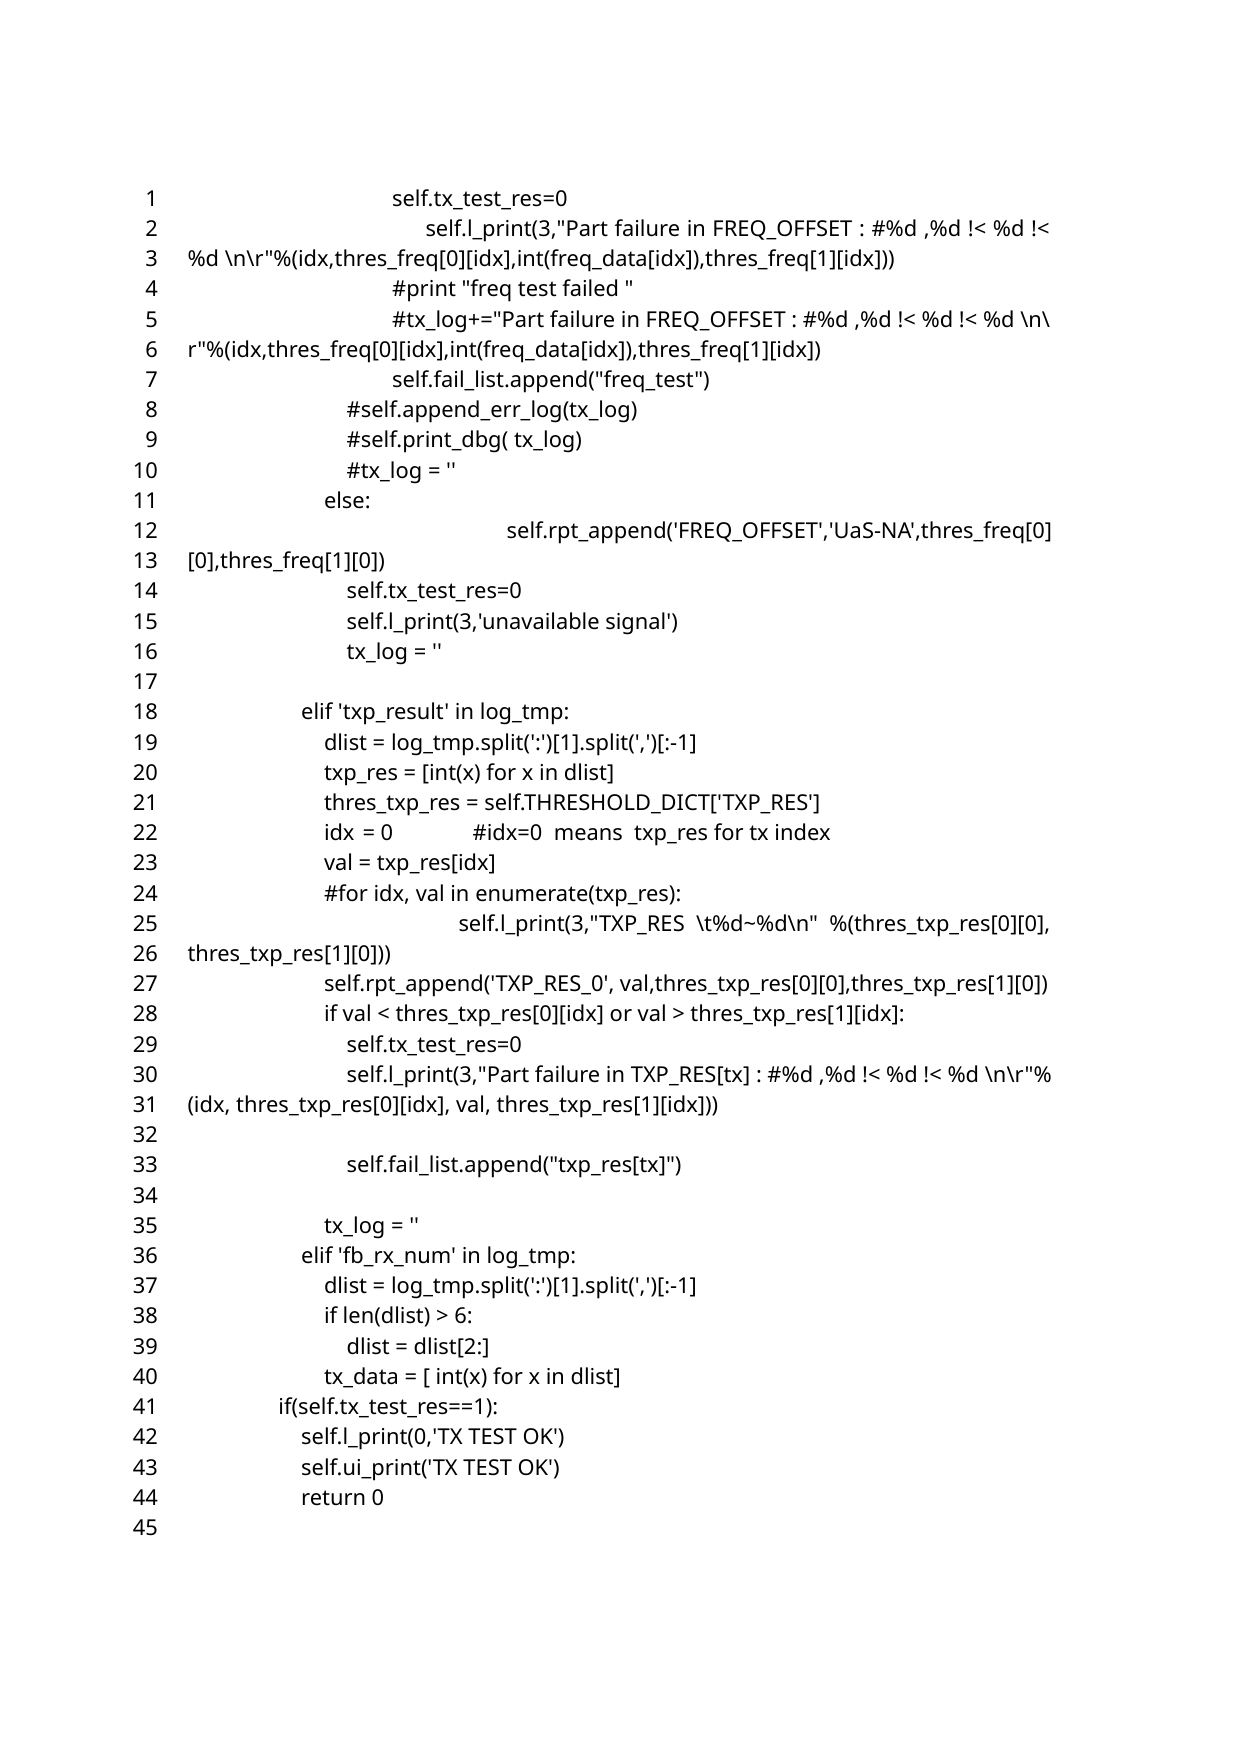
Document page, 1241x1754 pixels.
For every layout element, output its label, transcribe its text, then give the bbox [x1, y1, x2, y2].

text elif 'txp_result' in log_tmp: [187, 696, 1053, 726]
text tx_log = '' [187, 636, 1053, 666]
text self.tx_test_res=0 [187, 575, 1053, 605]
text self.l_print(3,'unavailable signal') [187, 605, 1053, 636]
text self.l_print(3,"Part failure in FREQ_OFFSET : #%d ,%d !< %d !< %d \n\r"%(idx,thres_freq[0][idx],int(freq_data[idx]),thres_freq[1][idx])) [187, 213, 1053, 273]
text else: [187, 484, 1053, 515]
text tx_data = [ int(x) for x in dlist] [187, 1361, 1053, 1391]
text self.tx_test_res=0 [187, 182, 1053, 213]
text self.fail_list.append("txp_res[tx]") [187, 1149, 1053, 1179]
text elif 'fb_rx_num' in log_tmp: [187, 1240, 1053, 1270]
text idx = 0 #idx=0 means txp_res for tx index [187, 817, 1053, 847]
text thres_txp_res = self.THRESHOLD_DICT['TXP_RES'] [187, 787, 1053, 817]
text #self.append_err_log(tx_log) [187, 394, 1053, 424]
text tx_log = '' [187, 1209, 1053, 1240]
text self.l_print(3,"TXP_RES \t%d~%d\n" %(thres_txp_res[0][0], thres_txp_res[1][0])) [187, 907, 1053, 968]
text dlist = log_tmp.split(':')[1].split(',')[:-1] [187, 726, 1053, 756]
text #tx_log = '' [187, 454, 1053, 484]
text self.rpt_append('FREQ_OFFSET','UaS-NA',thres_freq[0][0],thres_freq[1][0]) [187, 515, 1053, 575]
text self.rpt_append('TXP_RES_0', val,thres_txp_res[0][0],thres_txp_res[1][0]) [187, 968, 1053, 998]
text #for idx, val in enumerate(txp_res): [187, 877, 1053, 907]
text self.fail_list.append("freq_test") [187, 364, 1053, 394]
text return 0 [187, 1481, 1053, 1512]
text val = txp_res[idx] [187, 847, 1053, 877]
text if val < thres_txp_res[0][idx] or val > thres_txp_res[1][idx]: [187, 998, 1053, 1028]
text self.tx_test_res=0 [187, 1028, 1053, 1058]
text #tx_log+="Part failure in FREQ_OFFSET : #%d ,%d !< %d !< %d \n\r"%(idx,thres_freq[0][idx],int(freq_data[idx]),thres_freq[1][idx]) [187, 303, 1053, 364]
text dlist = dlist[2:] [187, 1330, 1053, 1361]
text self.l_print(0,'TX TEST OK') [187, 1421, 1053, 1451]
text if(self.tx_test_res==1): [187, 1391, 1053, 1421]
text #print "freq test failed " [187, 273, 1053, 303]
text self.l_print(3,"Part failure in TXP_RES[tx] : #%d ,%d !< %d !< %d \n\r"%(idx, thres_txp_res[0][idx], val, thres_txp_res[1][idx])) [187, 1058, 1053, 1119]
text if len(dlist) > 6: [187, 1300, 1053, 1330]
text dlist = log_tmp.split(':')[1].split(',')[:-1] [187, 1270, 1053, 1300]
text #self.print_dbg( tx_log) [187, 424, 1053, 454]
text self.ui_print('TX TEST OK') [187, 1451, 1053, 1481]
text txp_res = [int(x) for x in dlist] [187, 756, 1053, 787]
